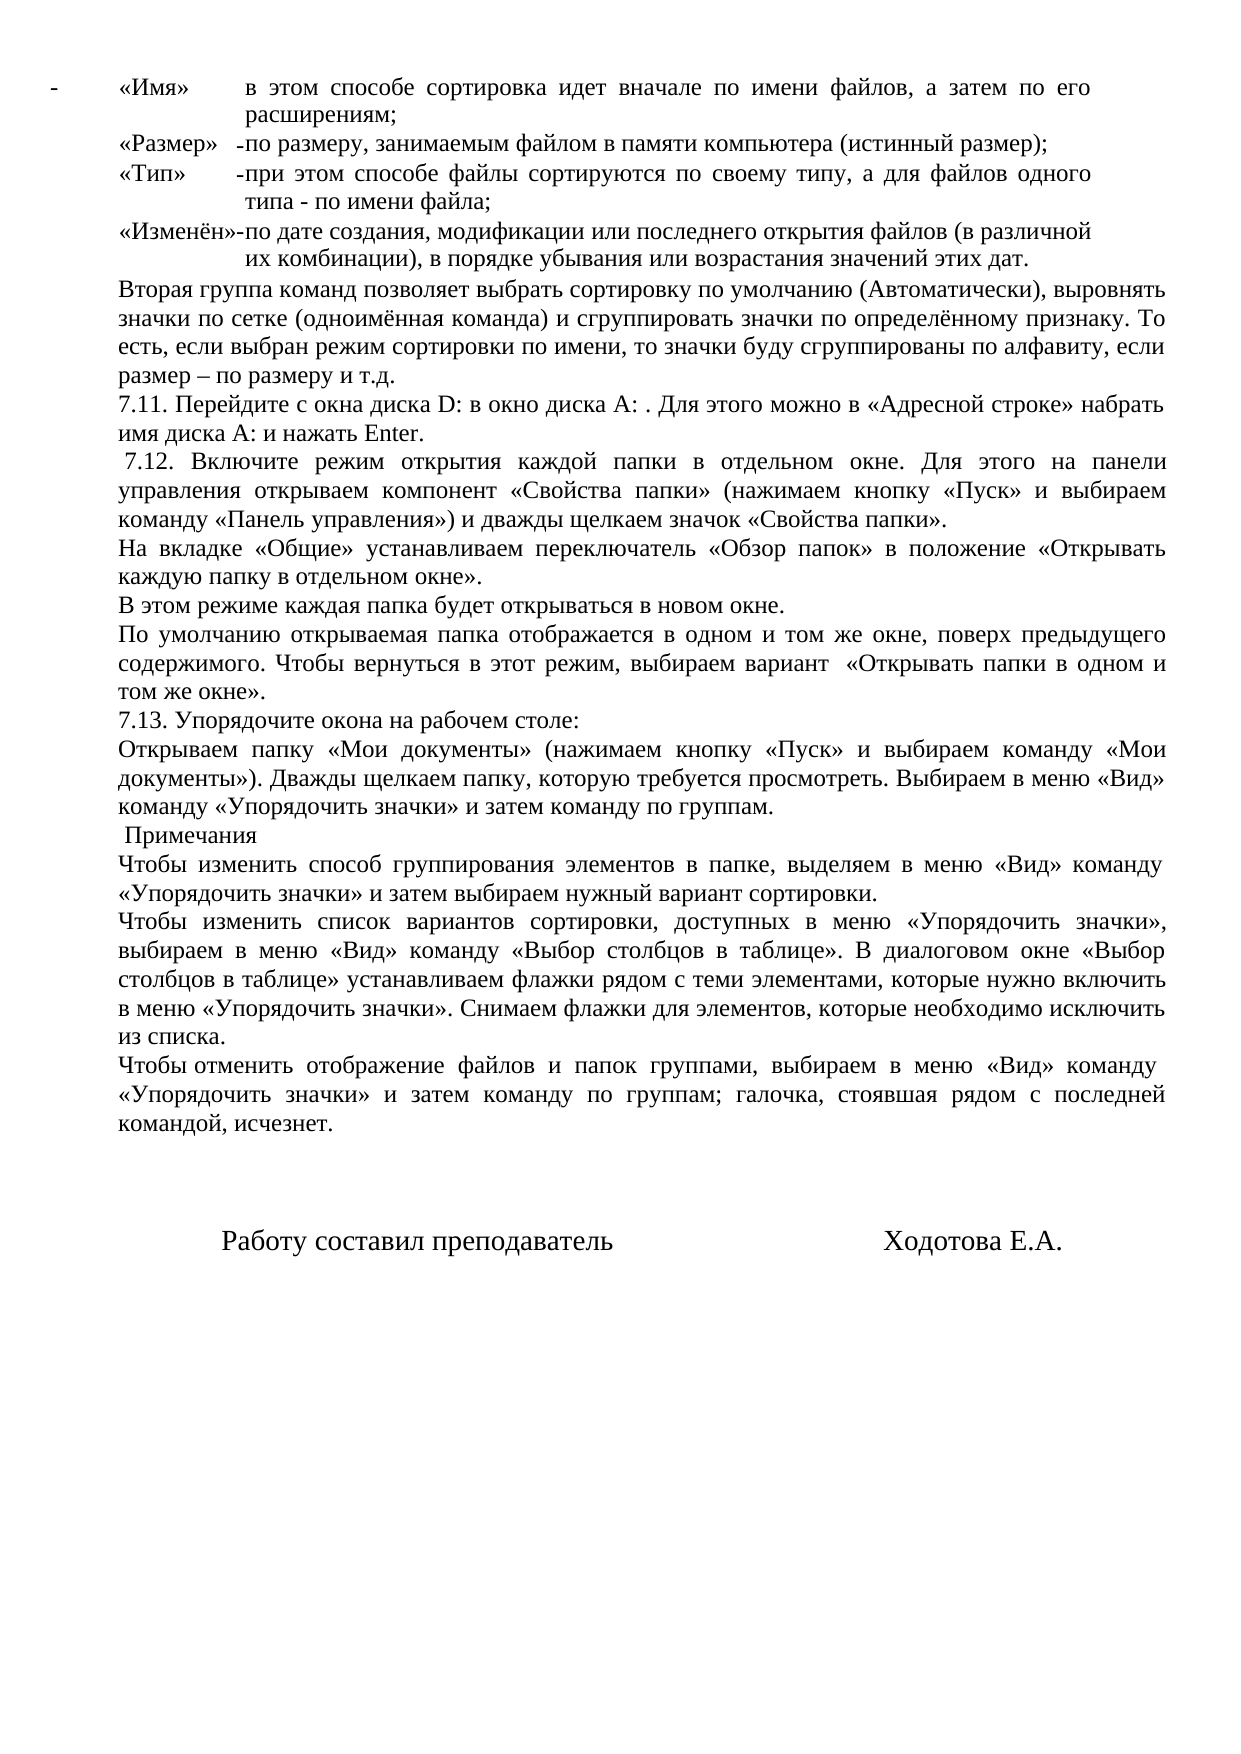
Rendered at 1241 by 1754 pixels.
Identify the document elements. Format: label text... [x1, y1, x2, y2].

text Работу составил преподаватель Ходотова Е.А. [56, 1223, 1228, 1256]
text На вкладке «Общие» устанавливаем переключатель «Обзор папок» в положение «Открывать каждую папку в отдельном окне». [118, 533, 1167, 590]
list Перейдите с окна диска D: в окно диска А: . Для этого можно в «Адресной строке» набрать имя диска А: и нажать Enter. [118, 389, 1166, 446]
text Вторая группа команд позволяет выбрать сортировку по умолчанию (Автоматически), выровнять значки по сетке (одноимённая команда) и сгруппировать значки по определённому признаку. То есть, если выбран режим сортировки по имени, то значки буду сгруппированы по алфавиту, если размер – по размеру и т.д. [118, 274, 1167, 389]
list Упорядочите окона на рабочем столе: [118, 705, 1228, 734]
text «Упорядочить значки» и затем выбираем нужный вариант сортировки. [118, 878, 1228, 906]
text - [236, 130, 1228, 159]
text Открываем папку «Мои документы» (нажимаем кнопку «Пуск» и выбираем команду «Мои документы»). Дважды щелкаем папку, которую требуется просмотреть. Выбираем в меню «Вид» команду «Упорядочить значки» и затем команду по группам. [118, 734, 1167, 820]
text Примечания [124, 820, 1228, 849]
text По умолчанию открываемая папка отображается в одном и том же окне, поверх предыдущего содержимого. Чтобы вернуться в этот режим, выбираем вариант «Открывать папки в одном и том же окне». [118, 619, 1167, 705]
text В этом режиме каждая папка будет открываться в новом окне. [118, 590, 1228, 619]
text - [236, 159, 1228, 188]
list Включите режим открытия каждой папки в отдельном окне. Для этого на панели управления открываем компонент «Свойства папки» (нажимаем кнопку «Пуск» и выбираем команду «Панель управления») и дважды щелкаем значок «Свойства папки». [118, 446, 1167, 533]
text Чтобы изменить список вариантов сортировки, доступных в меню «Упорядочить значки», выбираем в меню «Вид» команду «Выбор столбцов в таблице». В диалоговом окне «Выбор столбцов в таблице» устанавливаем флажки рядом с теми элементами, которые нужно включить в меню «Упорядочить значки». Снимаем флажки для элементов, которые необходимо исключить из списка. [118, 906, 1167, 1050]
text - [236, 216, 1228, 245]
text Чтобы изменить способ группирования элементов в папке, выделяем в меню «Вид» команду [118, 849, 1228, 878]
text Чтобы отменить отображение файлов и папок группами, выбираем в меню «Вид» команду [118, 1050, 1228, 1079]
text - [50, 72, 1228, 101]
text «Упорядочить значки» и затем команду по группам; галочка, стоявшая рядом с последней командой, исчезнет. [118, 1079, 1166, 1136]
